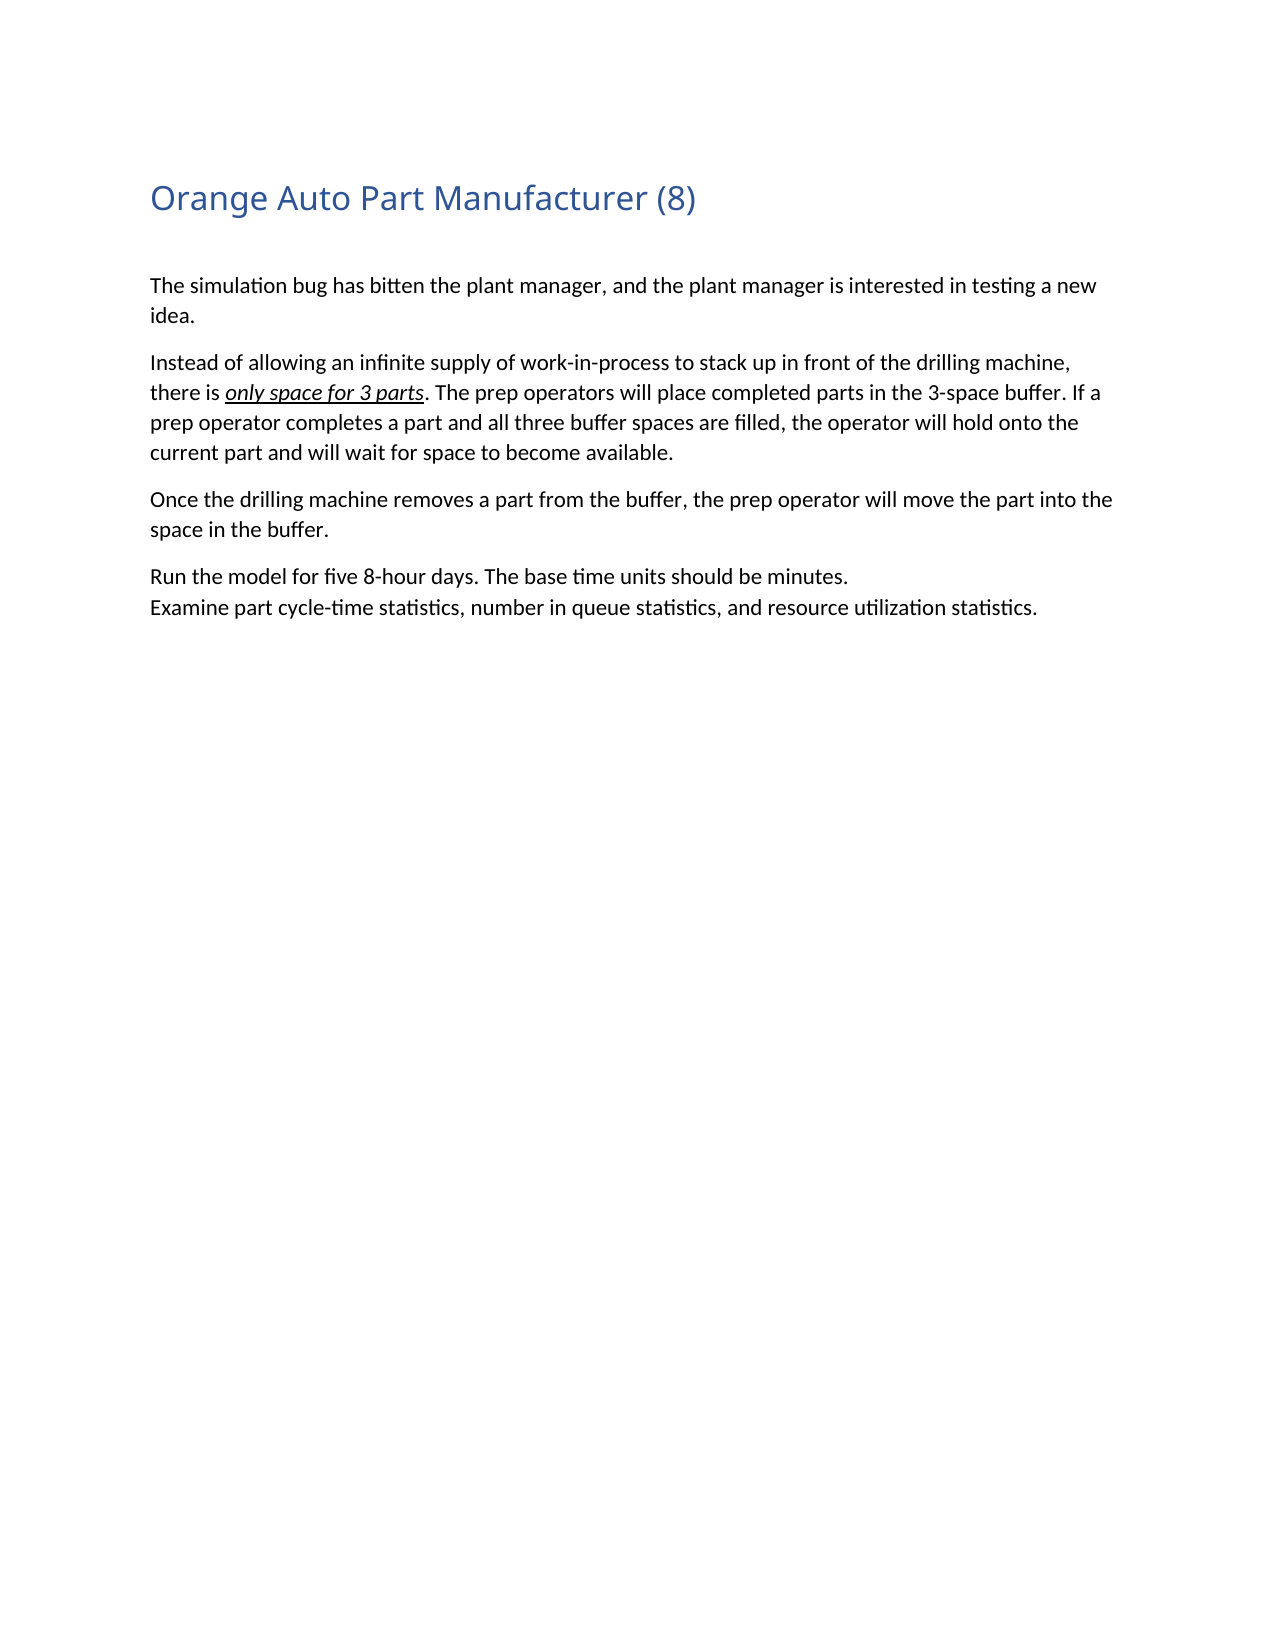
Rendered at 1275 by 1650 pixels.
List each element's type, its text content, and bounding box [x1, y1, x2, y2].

text Run the model for five 8-hour days. The base time units should be minutes. Examine part cycle-time statistics, number in queue statistics, and resource utilization statistics. [150, 562, 1125, 621]
text Instead of allowing an infinite supply of work-in-process to stack up in front of the drilling machine, there is only space for 3 parts. The prep operators will place completed parts in the 3-space buffer. If a prep operator completes a part and all three buffer spaces are filled, the operator will hold onto the current part and will wait for space to become available. [150, 348, 1125, 467]
text Once the drilling machine removes a part from the buffer, the prep operator will move the part into the space in the buffer. [150, 485, 1125, 544]
subtitle Orange Auto Part Manufacturer (8) [150, 175, 1125, 220]
text The simulation bug has bitten the plant manager, and the plant manager is interested in testing a new idea. [150, 271, 1125, 329]
